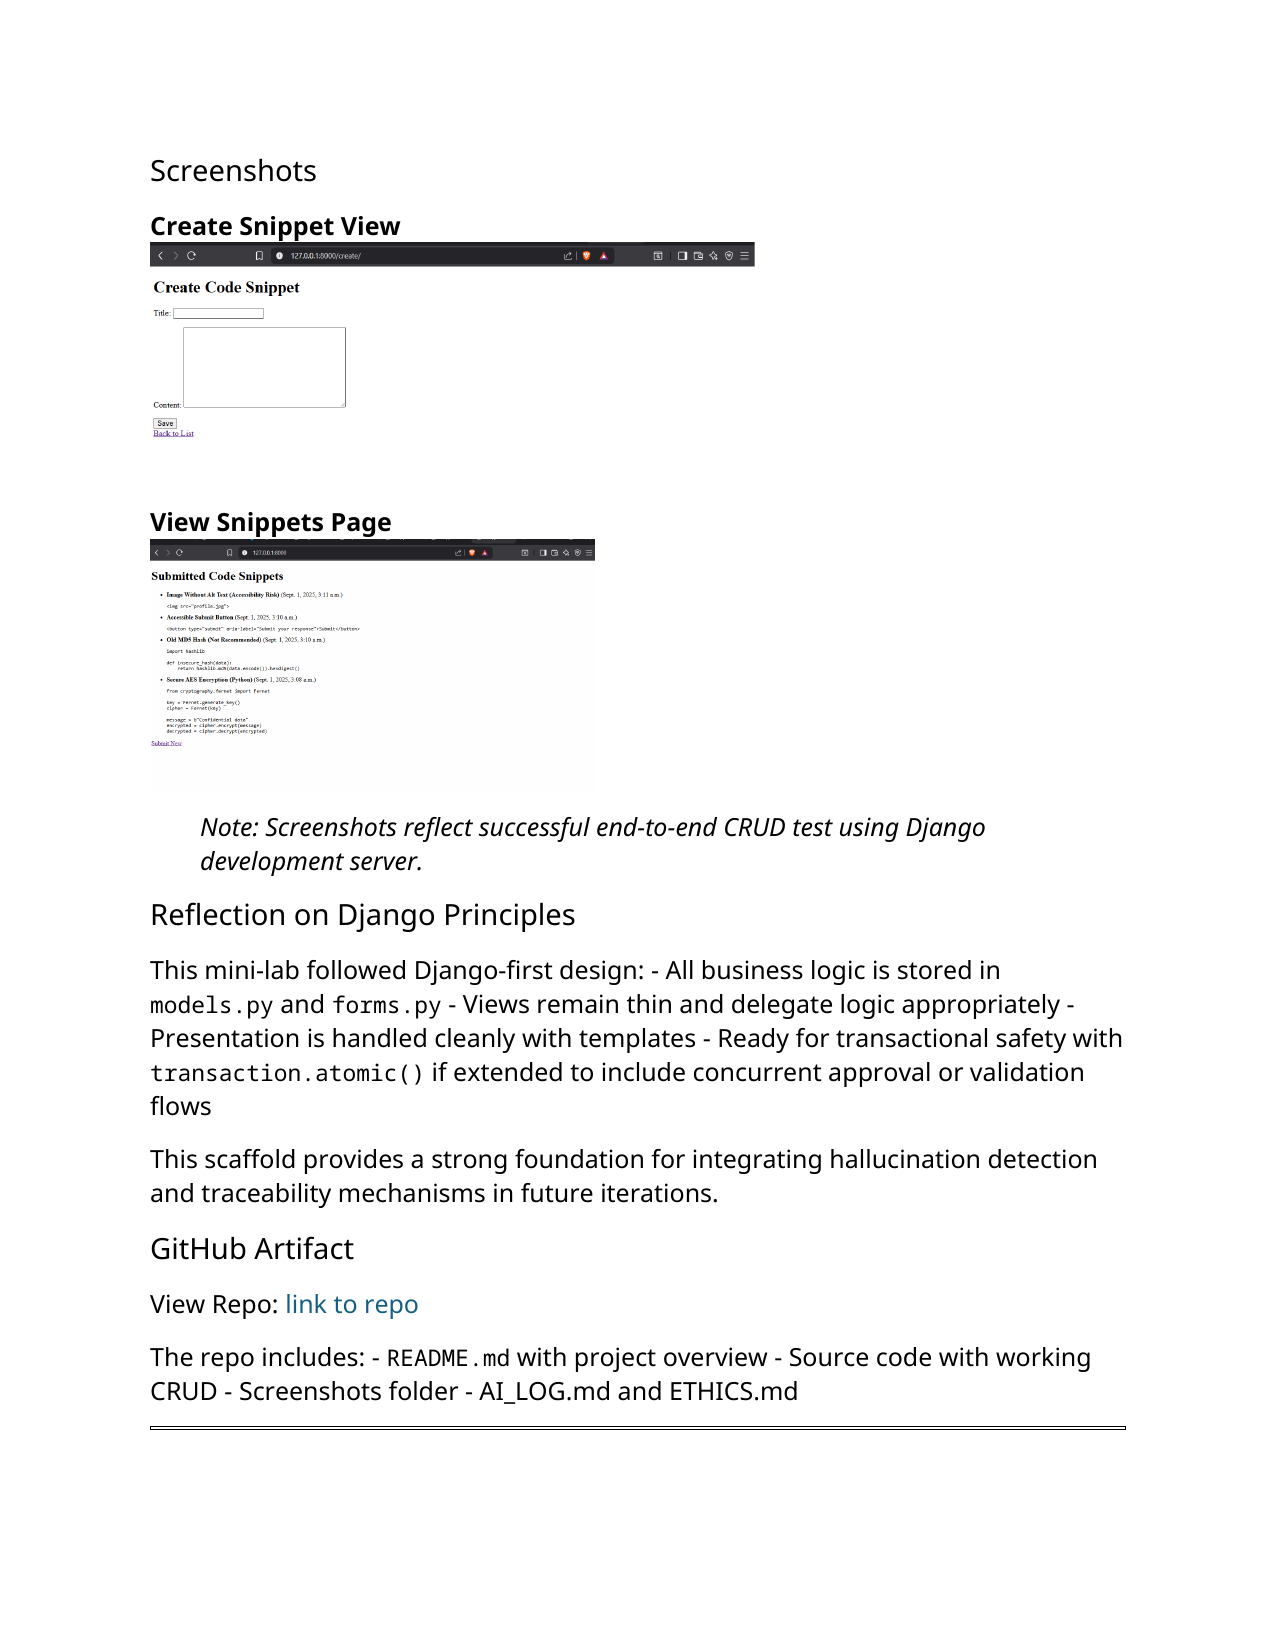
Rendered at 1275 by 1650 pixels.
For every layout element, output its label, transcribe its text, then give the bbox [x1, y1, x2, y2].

subtitle Reflection on Django Principles [150, 894, 1125, 934]
text The repo includes: - README.md with project overview - Source code with working CRUD - Screenshots folder - AI_LOG.md and ETHICS.md [150, 1340, 1125, 1408]
subtitle Screenshots [150, 150, 1125, 190]
text This scaffold provides a strong foundation for integrating hallucination detection and traceability mechanisms in future iterations. [150, 1142, 1125, 1210]
text View Repo: link to repo [150, 1287, 1125, 1321]
subtitle GitHub Artifact [150, 1228, 1125, 1268]
picture [150, 539, 595, 791]
text This mini-lab followed Django-first design: - All business logic is stored in models.py and forms.py - Views remain thin and delegate logic appropriately - Presentation is handled cleanly with templates - Ready for transactional safety with transaction.atomic() if extended to include concurrent approval or validation flows [150, 953, 1125, 1123]
text Note: Screenshots reflect successful end-to-end CRUD test using Django development server. [200, 809, 1075, 877]
picture [150, 242, 755, 487]
